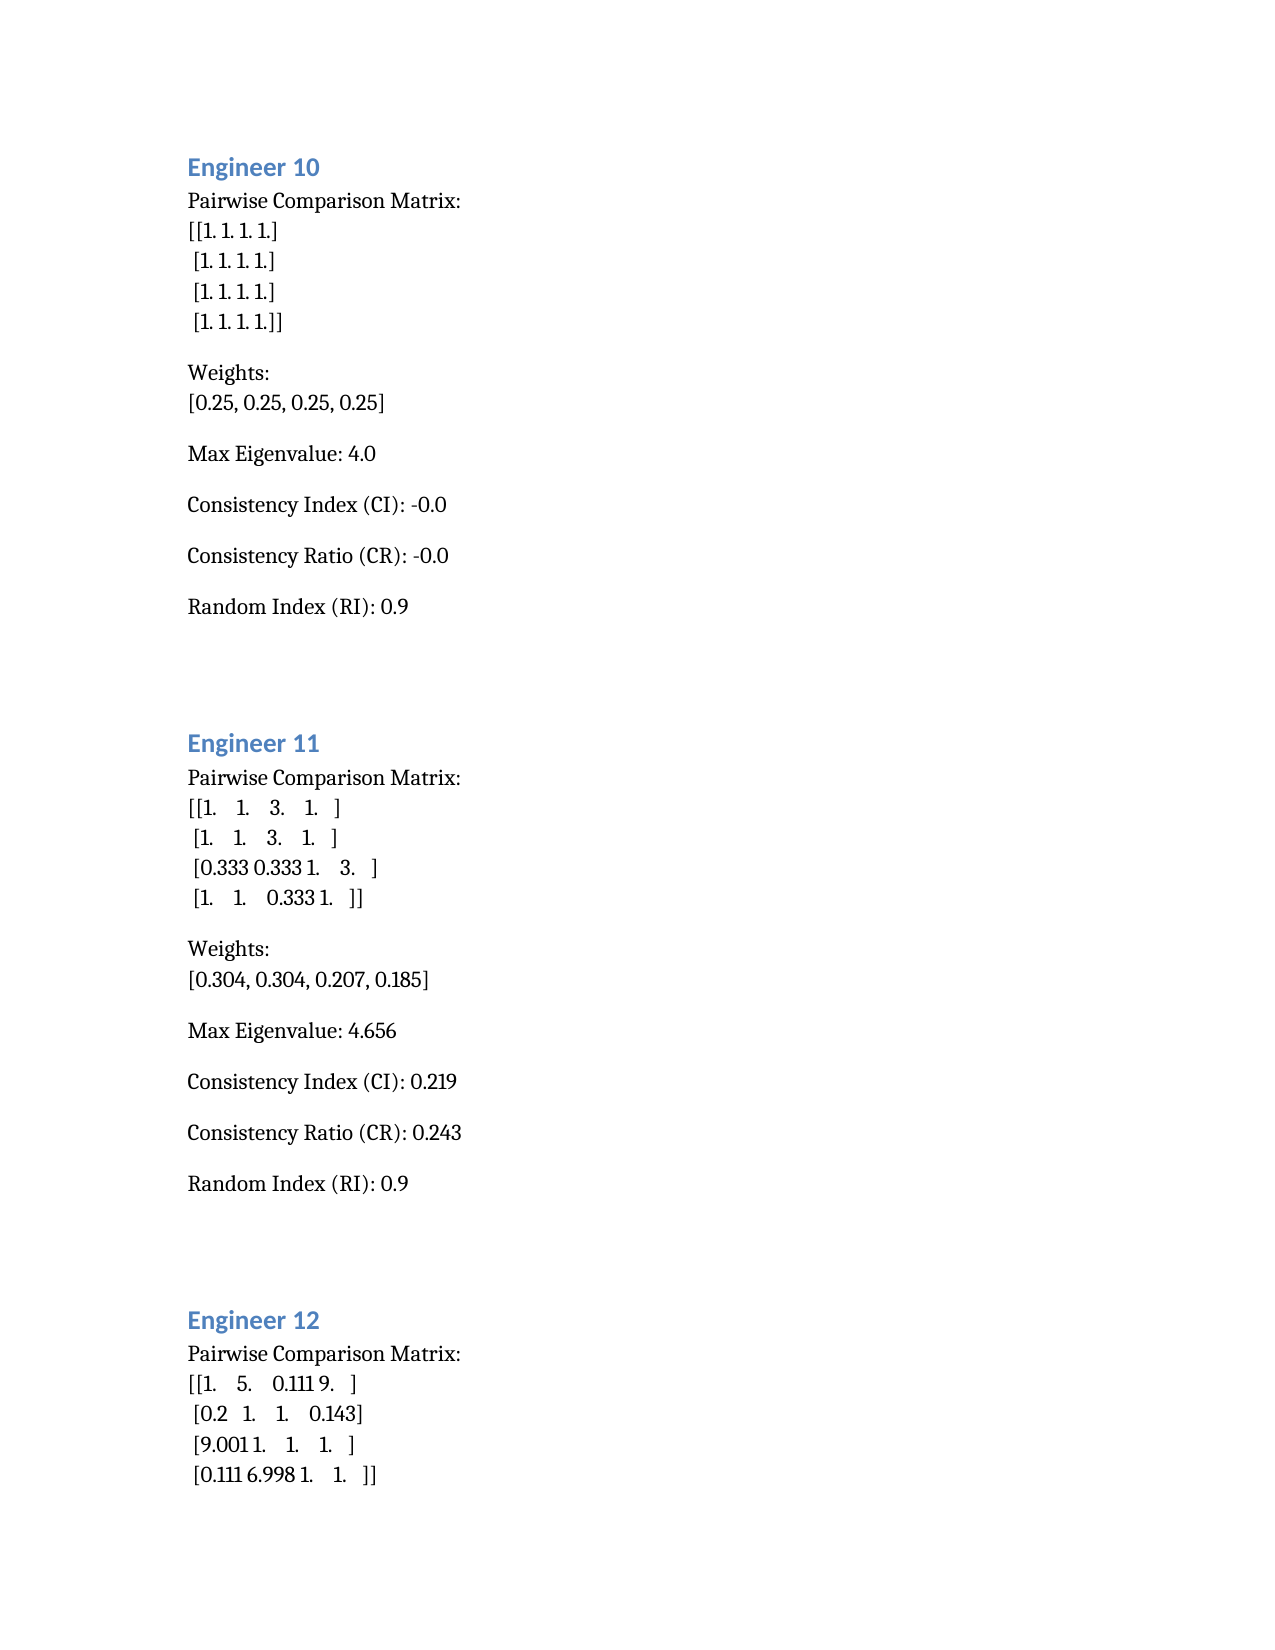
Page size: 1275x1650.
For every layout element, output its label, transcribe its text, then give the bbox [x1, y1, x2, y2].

text Weights: [0.25, 0.25, 0.25, 0.25] [187, 360, 1087, 416]
text Consistency Index (CI): -0.0 [187, 492, 1087, 518]
text Max Eigenvalue: 4.656 [187, 1017, 1087, 1044]
text Consistency Ratio (CR): 0.243 [187, 1119, 1087, 1146]
subtitle Engineer 11 [187, 726, 1087, 759]
text Max Eigenvalue: 4.0 [187, 441, 1087, 467]
text Pairwise Comparison Matrix: [[1. 5. 0.111 9. ] [0.2 1. 1. 0.143] [9.001 1. 1. 1. ] [0.111 6.998 1. 1. ]] [187, 1341, 1087, 1488]
text Consistency Index (CI): 0.219 [187, 1068, 1087, 1095]
text Pairwise Comparison Matrix: [[1. 1. 1. 1.] [1. 1. 1. 1.] [1. 1. 1. 1.] [1. 1. 1. 1.]] [187, 188, 1087, 335]
text Weights: [0.304, 0.304, 0.207, 0.185] [187, 936, 1087, 993]
subtitle Engineer 12 [187, 1303, 1087, 1336]
text Random Index (RI): 0.9 [187, 1171, 1087, 1197]
subtitle Engineer 10 [187, 150, 1087, 183]
text Consistency Ratio (CR): -0.0 [187, 543, 1087, 569]
text Random Index (RI): 0.9 [187, 594, 1087, 621]
text Pairwise Comparison Matrix: [[1. 1. 3. 1. ] [1. 1. 3. 1. ] [0.333 0.333 1. 3. ] [1. 1. 0.333 1. ]] [187, 764, 1087, 912]
